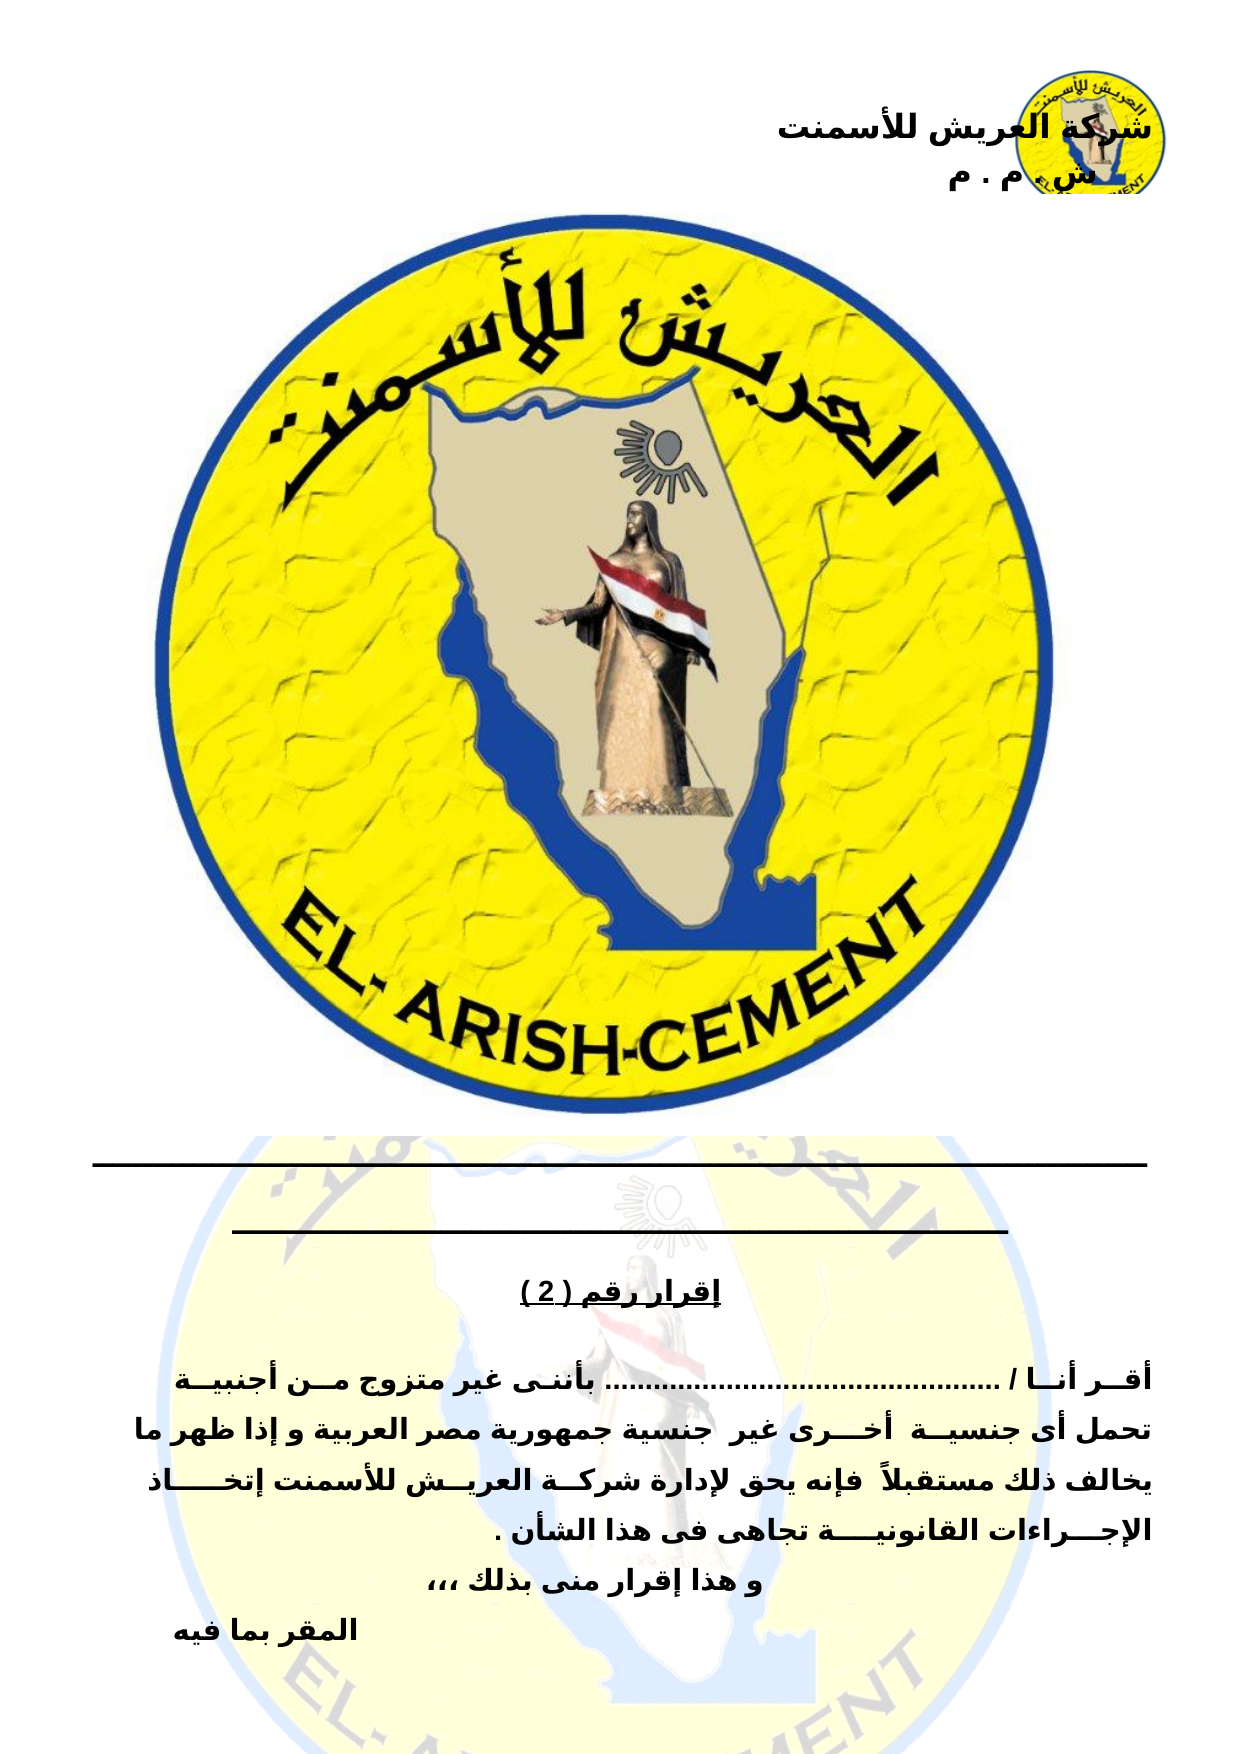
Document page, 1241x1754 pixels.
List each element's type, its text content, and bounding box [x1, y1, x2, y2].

text المقر بما فيه [89, 1613, 1153, 1647]
text أقــر أنــا / ................................................. بأننـى غير متزوج مــن أجنبيــة تحمل أى جنسيــة أخـــرى غير جنسية جمهورية مصر العربية و إذا ظهر ما يخالف ذلك مستقبلاً فإنه يحق لإدارة شركــة العريــش للأسمنت إتخـــــاذ الإجـــراءات القانونيــــة تجاهى فى هذا الشأن . [89, 1362, 1153, 1546]
picture [88, 68, 1182, 1136]
text و هذا إقرار منى بذلك ،،، [89, 1563, 1153, 1597]
text ــــــــــــــــــــــــــــــــــــــــــــــــــــــــــــــــــــــــــــــــــــــــــــــــــــــــــــــــــــــــــــــــــــــــــــــــــــــــــــــــــــــــــــــــــــــــ [89, 1140, 1153, 1240]
text إقرار رقم ( 2 ) [89, 1274, 1153, 1307]
